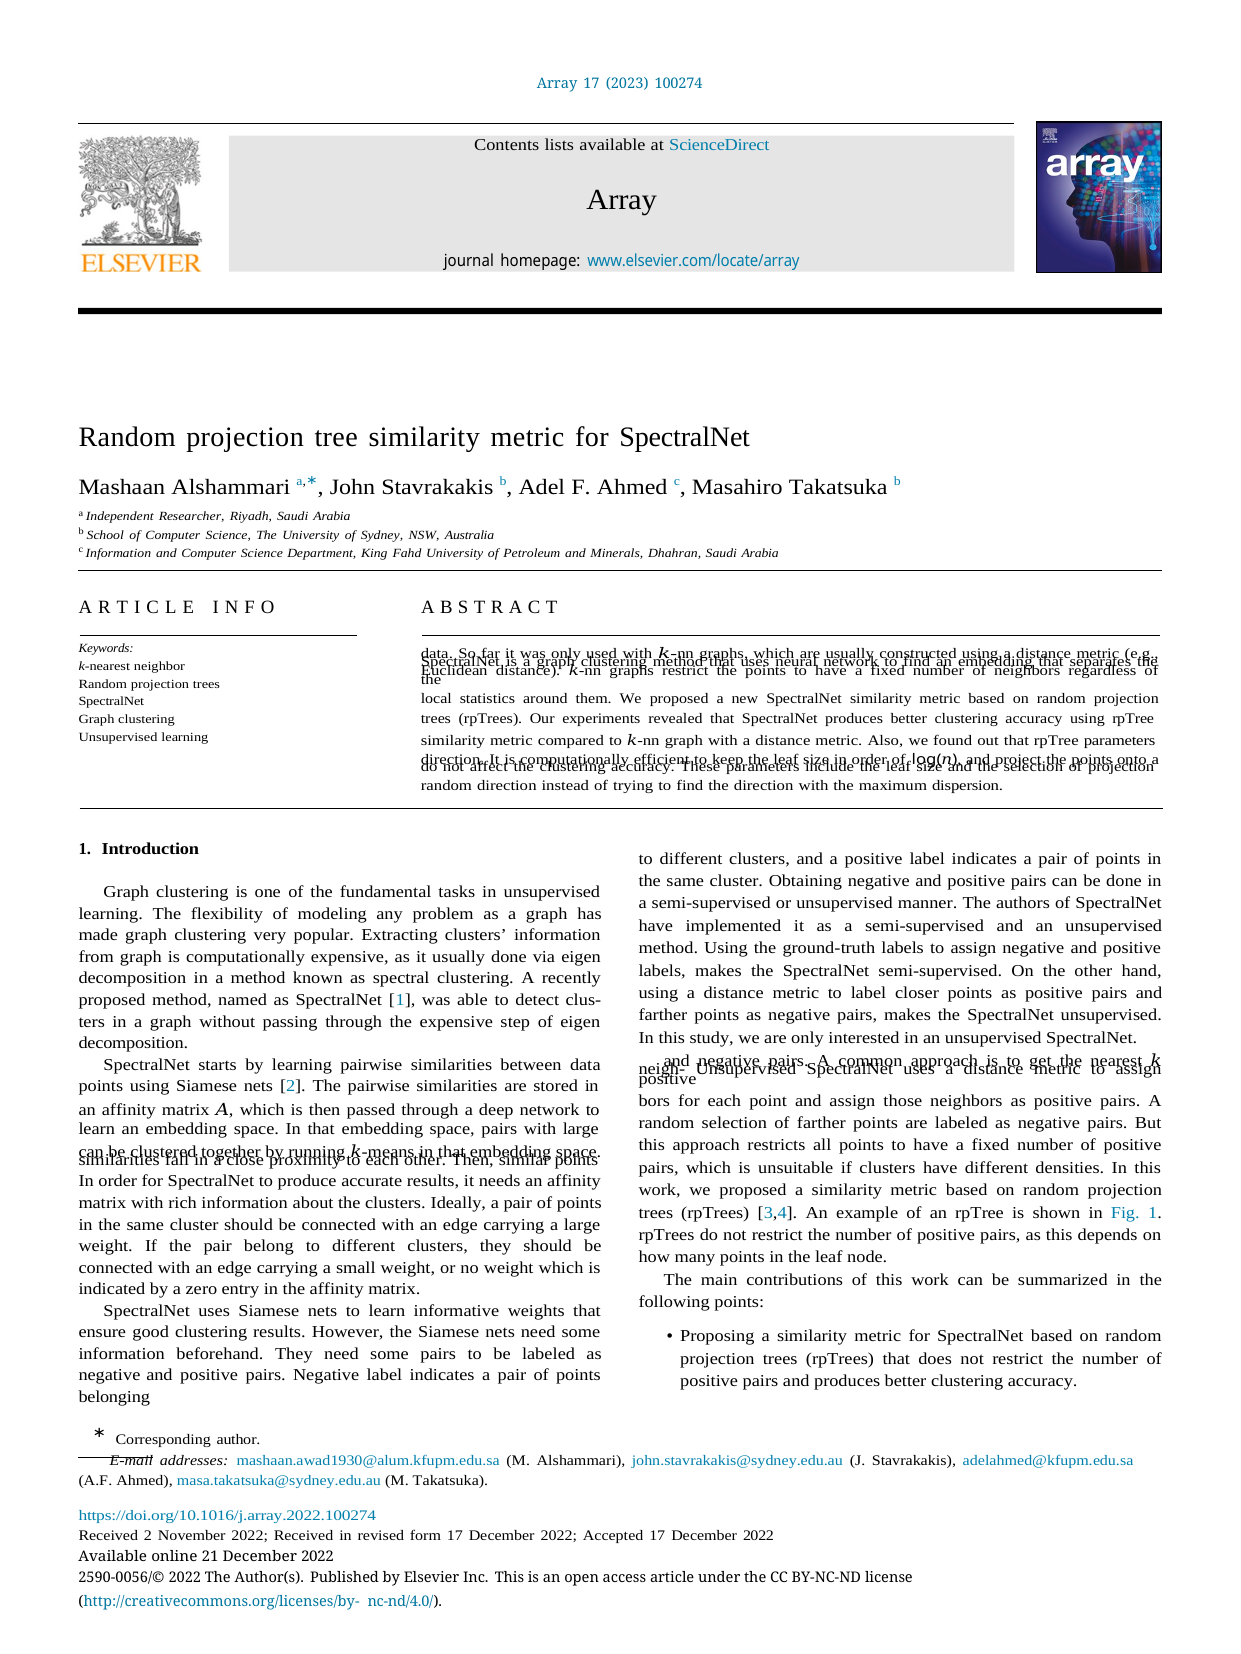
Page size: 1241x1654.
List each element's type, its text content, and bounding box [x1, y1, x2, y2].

picture [1068, 1458, 1073, 1468]
picture [180, 1511, 185, 1520]
subtitle Introduction [78, 839, 605, 858]
picture [737, 1455, 750, 1468]
picture [120, 1595, 124, 1608]
picture [414, 1455, 421, 1465]
text bors for each point and assign those neighbors as positive pairs. A random selection of farther points are labeled as negative pairs. But this approach restricts all points to have a fixed number of positive pairs, which is unsuitable if clusters have different densities. In this work, we proposed a similarity metric based on random projection trees (rpTrees) [3,4]. An example of an rpTree is shown in Fig. 1. rpTrees do not restrict the number of positive pairs, as this depends on how many points in the leaf node. [638, 1090, 1162, 1266]
text ∗ Corresponding author. [92, 1422, 1173, 1449]
text random direction instead of trying to find the direction with the maximum dispersion. [421, 777, 1173, 794]
picture [359, 1510, 366, 1520]
text Mashaan Alshammari a,∗, John Stavrakakis b, Adel F. Ahmed c, Masahiro Takatsuka b [78, 450, 1173, 506]
picture [180, 1478, 187, 1485]
picture [499, 476, 505, 485]
text Random projection tree similarity metric for SpectralNet [78, 430, 1173, 450]
text https://doi.org/10.1016/j.array.2022.100274 [78, 1506, 1173, 1523]
text 2590-0056/© 2022 The Author(s). Published by Elsevier Inc. This is an open access article under the CC BY-NC-ND license (http://creativecommons.org/licenses/by- nc-nd/4.0/). [78, 1566, 1162, 1610]
picture [893, 476, 898, 485]
picture [1048, 1455, 1055, 1465]
picture [699, 142, 705, 150]
text Received 2 November 2022; Received in revised form 17 December 2022; Accepted 17 December 2022 [78, 1526, 1173, 1543]
picture [409, 1596, 415, 1603]
text A R T I C L E I N F O A B S T R A C T [78, 596, 1173, 618]
text SpectralNet starts by learning pairwise similarities between data points using Siamese nets [2]. The pairwise similarities are stored in [78, 1054, 601, 1095]
text similarity metric compared to 𝑘-nn graph with a distance metric. Also, we found out that rpTree parameters [421, 729, 1173, 750]
picture [1033, 1455, 1046, 1465]
picture [333, 1595, 338, 1608]
text SpectralNet uses Siamese nets to learn informative weights that ensure good clustering results. However, the Siamese nets need some information beforehand. They need some pairs to be labeled as negative and positive pairs. Negative label indicates a pair of points belonging [78, 1301, 601, 1406]
picture [538, 78, 543, 86]
picture [1037, 122, 1161, 272]
picture [363, 1455, 376, 1468]
text a Independent Researcher, Riyadh, Saudi Arabia [78, 507, 1173, 523]
text Array 17 (2023) 100274 [67, 73, 1172, 93]
picture [1036, 1458, 1042, 1465]
picture [126, 1510, 133, 1520]
picture [116, 1595, 120, 1608]
picture [780, 1210, 786, 1218]
text In order for SpectralNet to produce accurate results, it needs an affinity matrix with rich information about the clusters. Ideally, a pair of points in the same cluster should be connected with an edge carrying a large weight. If the pair belong to different clusters, they should be connected with an edge carrying a small weight, or no weight which is indicated by a zero entry in the affinity matrix. [78, 1171, 601, 1298]
text Graph clustering Unsupervised learning [78, 712, 226, 744]
picture [153, 1513, 165, 1518]
text and negative pairs. A common approach is to get the nearest 𝑘 neigh- Unsupervised SpectralNet uses a distance metric to assign positive [638, 1057, 1162, 1088]
picture [304, 1475, 310, 1485]
text an affinity matrix 𝐴, which is then passed through a deep network to [78, 1098, 605, 1120]
text learn an embedding space. In that embedding space, pairs with large [78, 1120, 605, 1138]
picture [429, 1595, 433, 1608]
text c Information and Computer Science Department, King Fahd University of Petroleum and Minerals, Dhahran, Saudi Arabia [78, 544, 1173, 560]
picture [116, 1510, 121, 1520]
picture [446, 1458, 453, 1465]
text k-nearest neighbor Random projection trees SpectralNet [78, 659, 226, 708]
picture [295, 1478, 303, 1488]
picture [326, 1478, 334, 1488]
picture [78, 135, 203, 272]
picture [718, 1455, 725, 1465]
picture [687, 1458, 695, 1465]
picture [327, 1598, 332, 1606]
text Keywords: [78, 641, 226, 655]
picture [766, 1455, 772, 1465]
picture [645, 1455, 649, 1465]
picture [274, 1595, 278, 1608]
text Graph clustering is one of the fundamental tasks in unsupervised learning. The flexibility of modeling any problem as a graph has made graph clustering very popular. Extracting clusters’ information from graph is computationally expensive, as it usually done via eigen decomposition in a method known as spectral clustering. A recently proposed method, named as SpectralNet [1], was able to detect clus- ters in a graph without passing through the expensive step of eigen decomposition. [78, 882, 601, 1052]
picture [400, 1458, 407, 1465]
list Proposing a similarity metric for SpectralNet based on random projection trees (rpTrees) that does not restrict the number of positive pairs and produces better clustering accuracy. [667, 1326, 1162, 1390]
picture [120, 1510, 125, 1520]
text b School of Computer Science, The University of Sydney, NSW, Australia [78, 526, 1173, 542]
picture [173, 1510, 178, 1520]
text data. So far it was only used with 𝑘-nn graphs, which are usually constructed using a distance metric (e.g., SpectralNet is a graph clustering method that uses neural network to find an embedding that separates the Euclidean distance). 𝑘-nn graphs restrict the points to have a fixed number of neighbors regardless of the [421, 651, 1159, 688]
text local statistics around them. We proposed a new SpectralNet similarity metric based on random projection trees (rpTrees). Our experiments revealed that SpectralNet produces better clustering accuracy using rpTree [421, 690, 1159, 726]
picture [347, 1598, 354, 1610]
text The main contributions of this work can be summarized in the following points: [638, 1269, 1162, 1311]
picture [405, 1595, 409, 1608]
text E-mail addresses: mashaan.awad1930@alum.kfupm.edu.sa (M. Alshammari), john.stavrakakis@sydney.edu.au (J. Stavrakakis), adelahmed@kfupm.edu.sa (A.F. Ahmed), masa.takatsuka@sydney.edu.au (M. Takatsuka). [78, 1452, 1162, 1488]
text to different clusters, and a positive label indicates a pair of points in the same cluster. Obtaining negative and positive pairs can be done in a semi-supervised or unsupervised manner. The authors of SpectralNet have implemented it as a semi-supervised and an unsupervised method. Using the ground-truth labels to assign negative and positive labels, makes the SpectralNet semi-supervised. On the other hand, using a distance metric to label closer points as positive pairs and farther points as negative pairs, makes the SpectralNet unsupervised. In this study, we are only interested in an unsupervised SpectralNet. [638, 848, 1162, 1047]
picture [263, 1455, 267, 1465]
picture [652, 1458, 659, 1465]
picture [237, 1513, 241, 1523]
picture [96, 1513, 104, 1523]
picture [275, 1475, 288, 1488]
text Available online 21 December 2022 [78, 1546, 1173, 1566]
